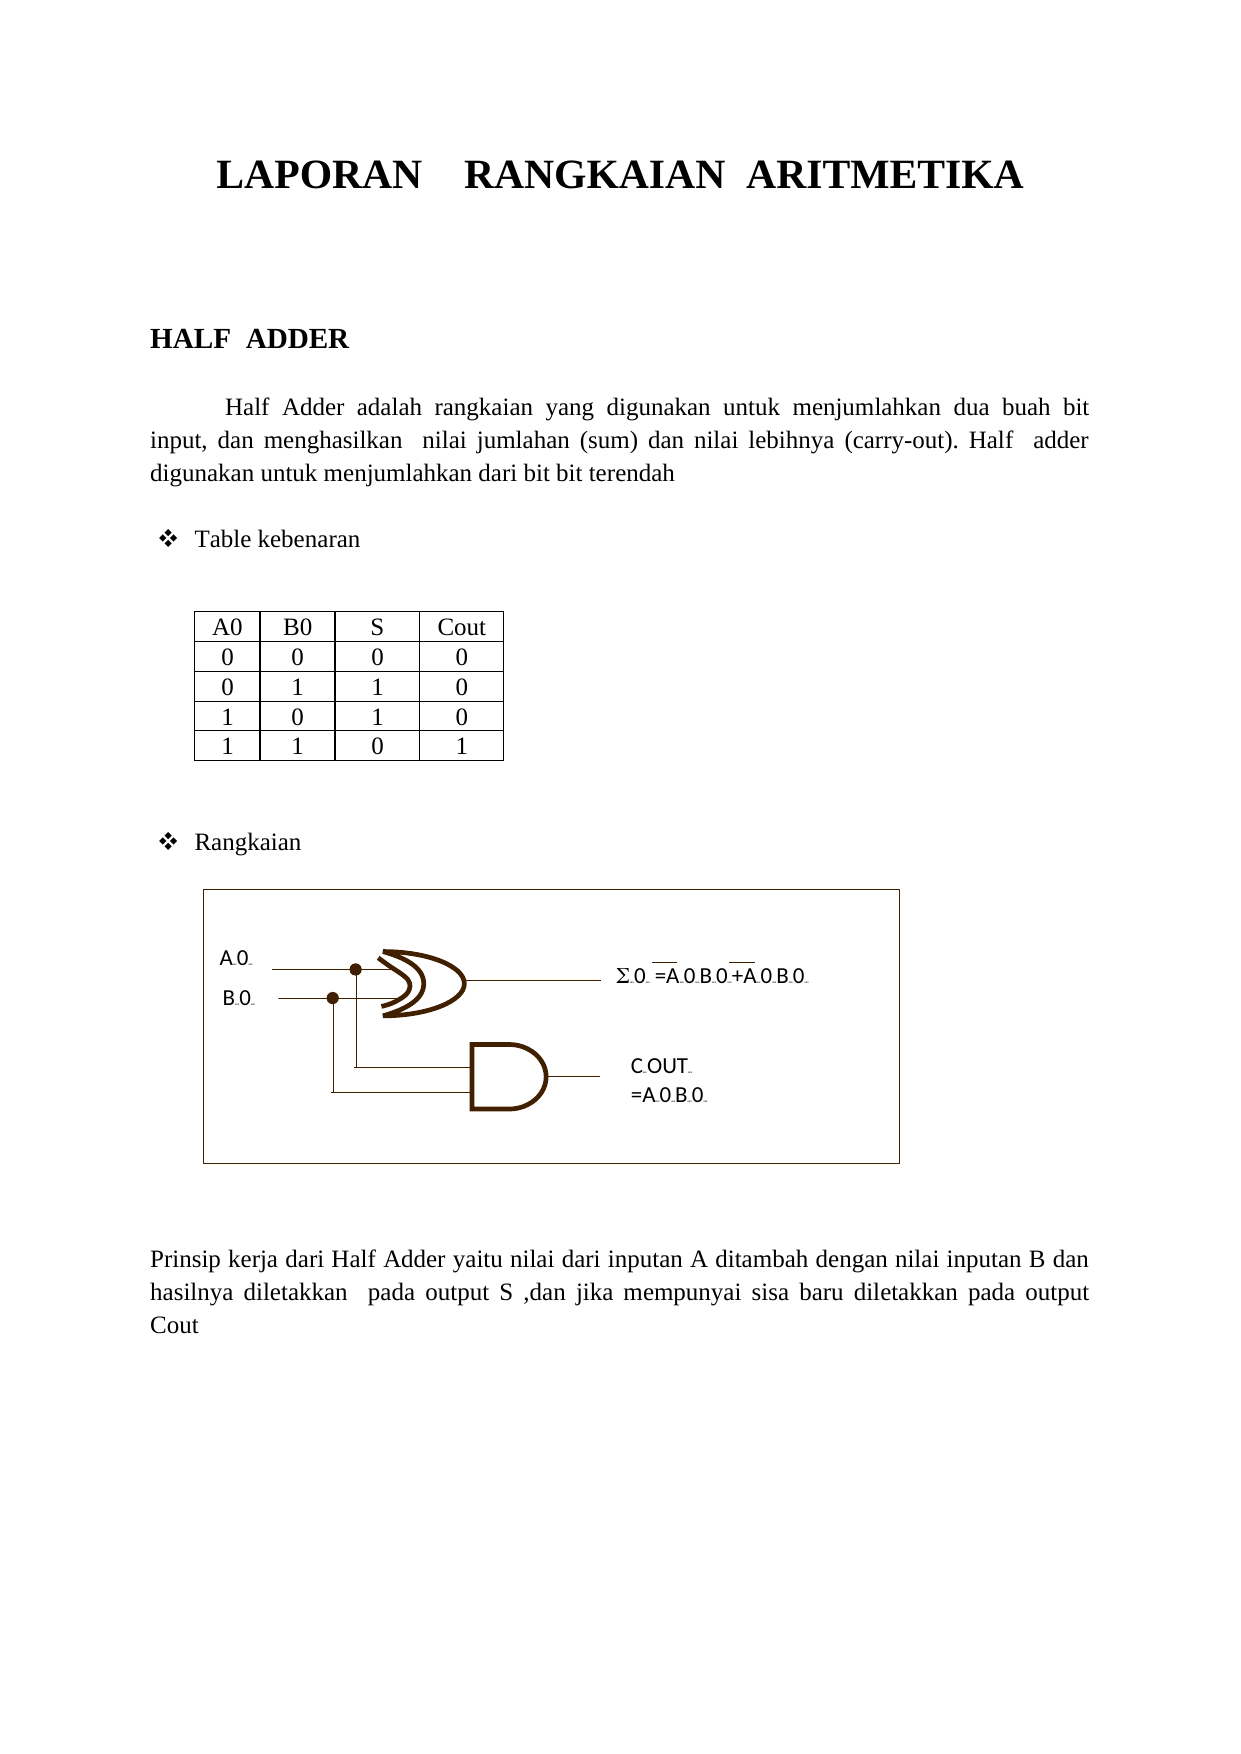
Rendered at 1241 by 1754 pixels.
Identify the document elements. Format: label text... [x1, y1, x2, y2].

table_cell 0 [195, 672, 259, 701]
table_cell 0 [420, 702, 503, 730]
table_cell 1 [261, 672, 334, 701]
table_header Cout [420, 612, 503, 641]
table_header S [336, 612, 419, 641]
table_cell 0 [261, 702, 334, 730]
table_cell 1 [336, 702, 419, 730]
table_cell 1 [420, 731, 503, 760]
table_header B0 [261, 612, 334, 641]
table_cell 1 [195, 702, 259, 730]
text Prinsip kerja dari Half Adder yaitu nilai dari inputan A ditambah dengan nilai inputan B dan hasilnya diletakkan pada output S ,dan jika mempunyai sisa baru diletakkan pada output Cout [150, 1244, 1090, 1339]
list Table kebenaran [157, 524, 1090, 553]
table_cell 0 [420, 672, 503, 701]
table_cell 0 [420, 642, 503, 671]
table_cell 1 [261, 731, 334, 760]
table_cell 1 [336, 672, 419, 701]
list LAPORAN RANGKAIAN ARITMETIKA [150, 150, 1090, 198]
table_cell 0 [336, 731, 419, 760]
table_cell 1 [195, 731, 259, 760]
table_cell 0 [261, 642, 334, 671]
table_header A0 [195, 612, 259, 641]
table_cell 0 [336, 642, 419, 671]
list Half Adder adalah rangkaian yang digunakan untuk menjumlahkan dua buah bit input, dan menghasilkan nilai jumlahan (sum) dan nilai lebihnya (carry-out). Half adder digunakan untuk menjumlahkan dari bit bit terendah [150, 392, 1090, 487]
table_cell 0 [195, 642, 259, 671]
list HALF ADDER [150, 321, 1090, 354]
list Rangkaian [157, 827, 1090, 856]
